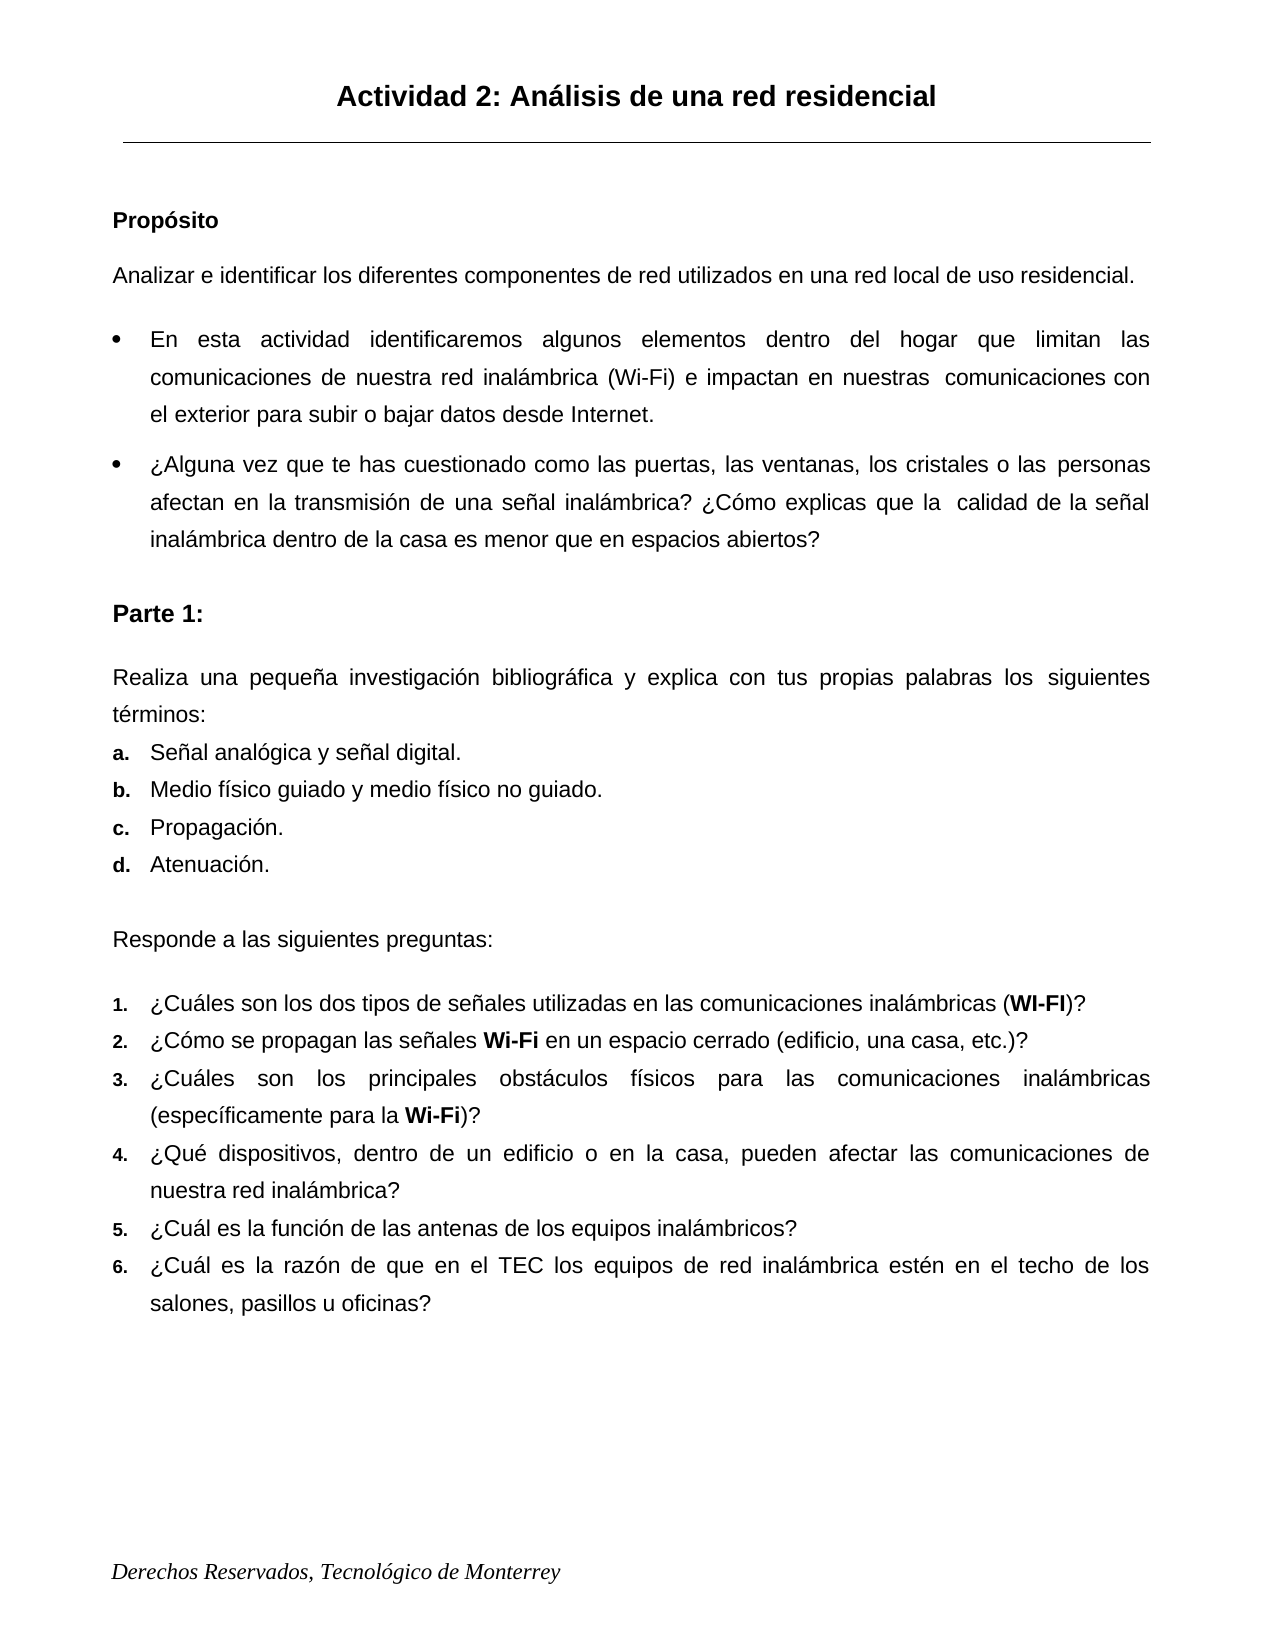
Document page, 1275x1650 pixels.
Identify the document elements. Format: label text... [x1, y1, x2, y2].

list ¿Cuáles son los dos tipos de señales utilizadas en las comunicaciones inalámbricas (WI-FI)? [112, 981, 1151, 1019]
list ¿Cuáles son los principales obstáculos físicos para las comunicaciones inalámbricas (específicamente para la Wi-Fi)? [112, 1056, 1151, 1131]
list Atenuación. [112, 843, 1151, 880]
list ¿Qué dispositivos, dentro de un edificio o en la casa, pueden afectar las comunicaciones de nuestra red inalámbrica? [112, 1131, 1151, 1206]
list ¿Alguna vez que te has cuestionado como las puertas, las ventanas, los cristales o las personas afectan en la transmisión de una señal inalámbrica? ¿Cómo explicas que la calidad de la señal inalámbrica dentro de la casa es menor que en espacios abiertos? [112, 443, 1151, 555]
text Realiza una pequeña investigación bibliográfica y explica con tus propias palabras los siguientes términos: [112, 655, 1151, 730]
text Analizar e identificar los diferentes componentes de red utilizados en una red local de uso residencial. [112, 262, 1162, 288]
text Propósito [112, 207, 1162, 233]
list ¿Cuál es la función de las antenas de los equipos inalámbricos? [112, 1206, 1151, 1244]
list ¿Cómo se propagan las señales Wi-Fi en un espacio cerrado (edificio, una casa, etc.)? [112, 1019, 1151, 1056]
list ¿Cuál es la razón de que en el TEC los equipos de red inalámbrica estén en el techo de los salones, pasillos u oficinas? [112, 1244, 1151, 1319]
subtitle Parte 1: [112, 593, 1162, 630]
text Actividad 2: Análisis de una red residencial [123, 79, 1151, 113]
text Responde a las siguientes preguntas: [112, 918, 1162, 955]
list Propagación. [112, 805, 1151, 843]
list En esta actividad identificaremos algunos elementos dentro del hogar que limitan las comunicaciones de nuestra red inalámbrica (Wi-Fi) e impactan en nuestras comunicaciones con el exterior para subir o bajar datos desde Internet. [112, 318, 1151, 430]
list Señal analógica y señal digital. [112, 730, 1151, 768]
list Medio físico guiado y medio físico no guiado. [112, 768, 1151, 805]
